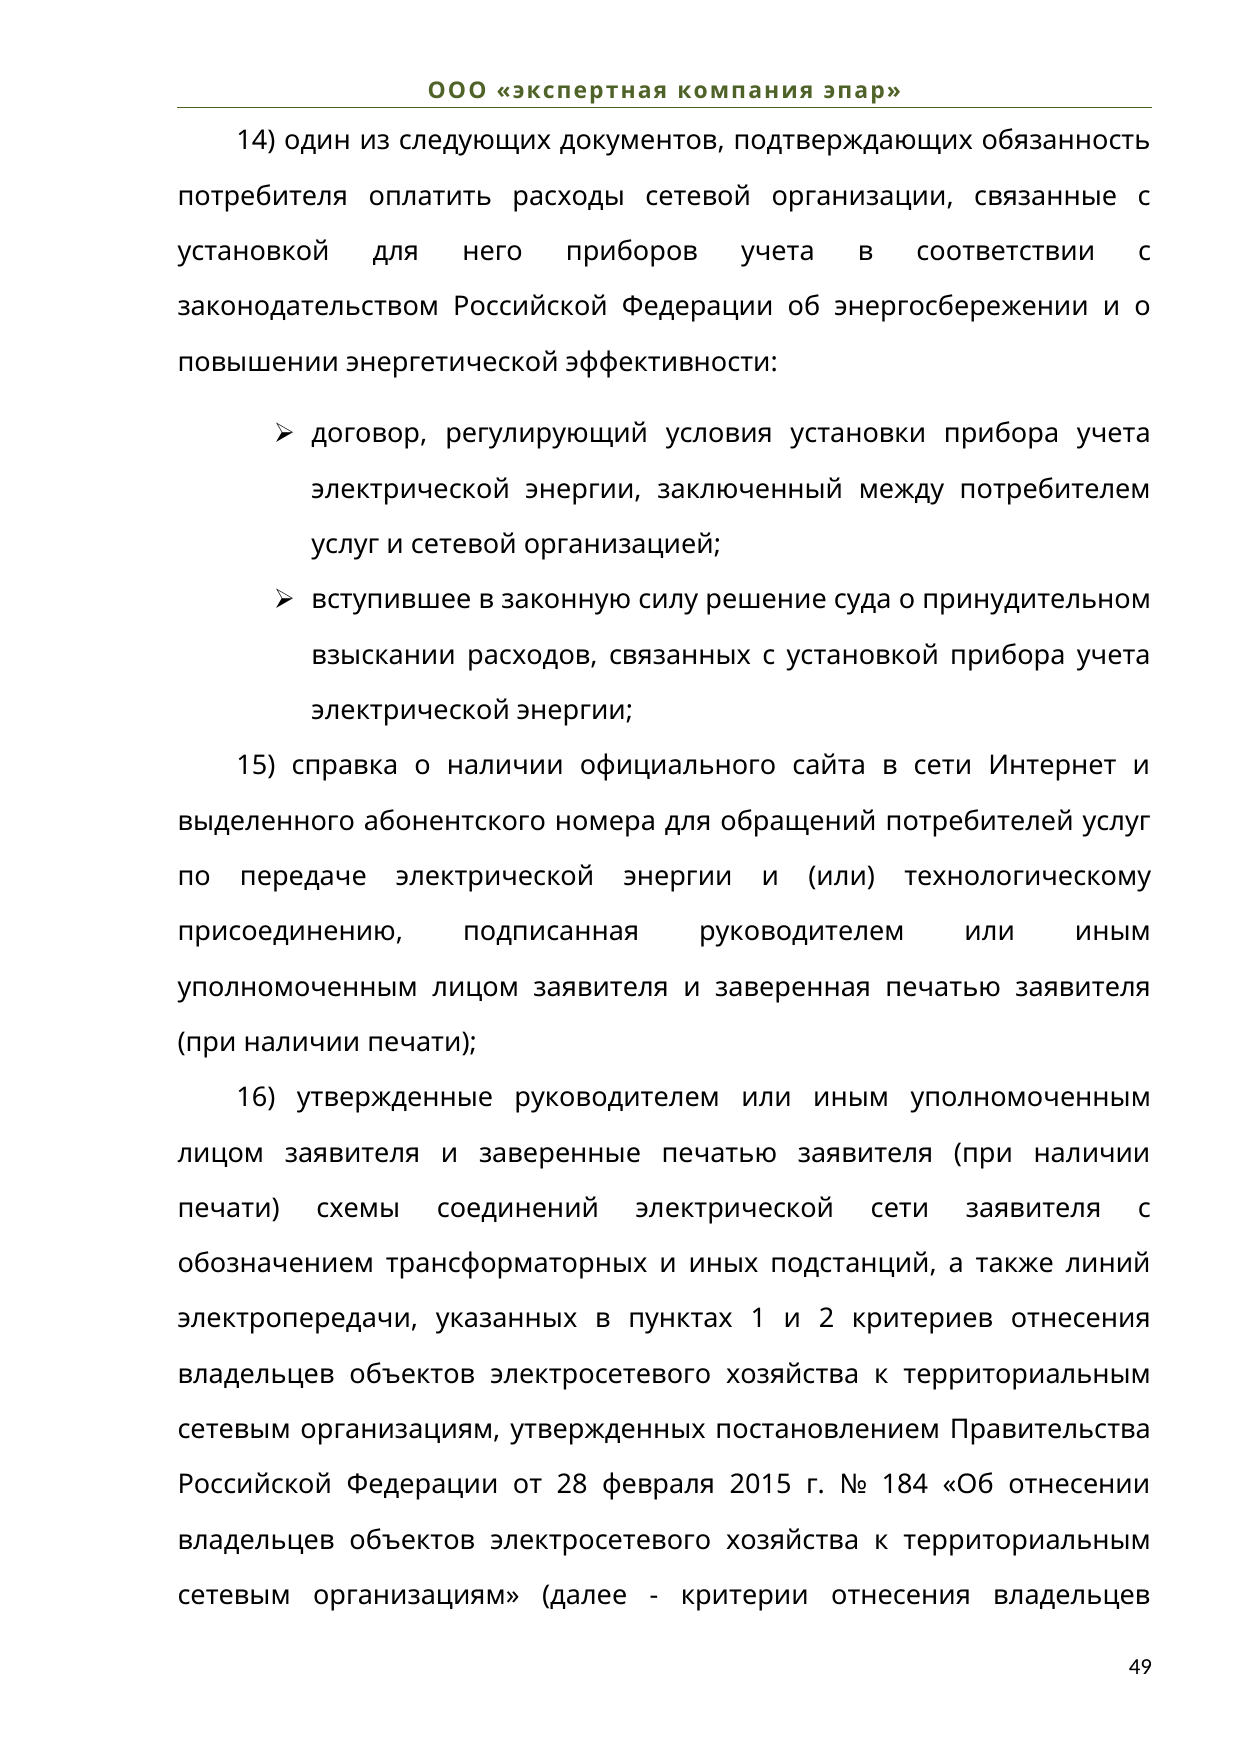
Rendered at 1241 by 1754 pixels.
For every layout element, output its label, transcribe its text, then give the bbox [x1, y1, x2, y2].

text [177, 1078, 1152, 1612]
text 14) один из следующих документов, подтверждающих обязанность потребителя оплатить расходы сетевой организации, связанные с установкой для него приборов учета в соответствии с законодательством Российской Федерации об энергосбережении и о повышении энергетической эффективности: [177, 121, 1152, 379]
list вступившее в законную силу решение суда о принудительном взыскании расходов, связанных с установкой прибора учета электрической энергии; [274, 580, 1152, 727]
list договор, регулирующий условия установки прибора учета электрической энергии, заключенный между потребителем услуг и сетевой организацией; [274, 414, 1152, 561]
text 15) справка о наличии официального сайта в сети Интернет и выделенного абонентского номера для обращений потребителей услуг по передаче электрической энергии и (или) технологическому присоединению, подписанная руководителем или иным уполномоченным лицом заявителя и заверенная печатью заявителя (при наличии печати); [177, 746, 1152, 1059]
